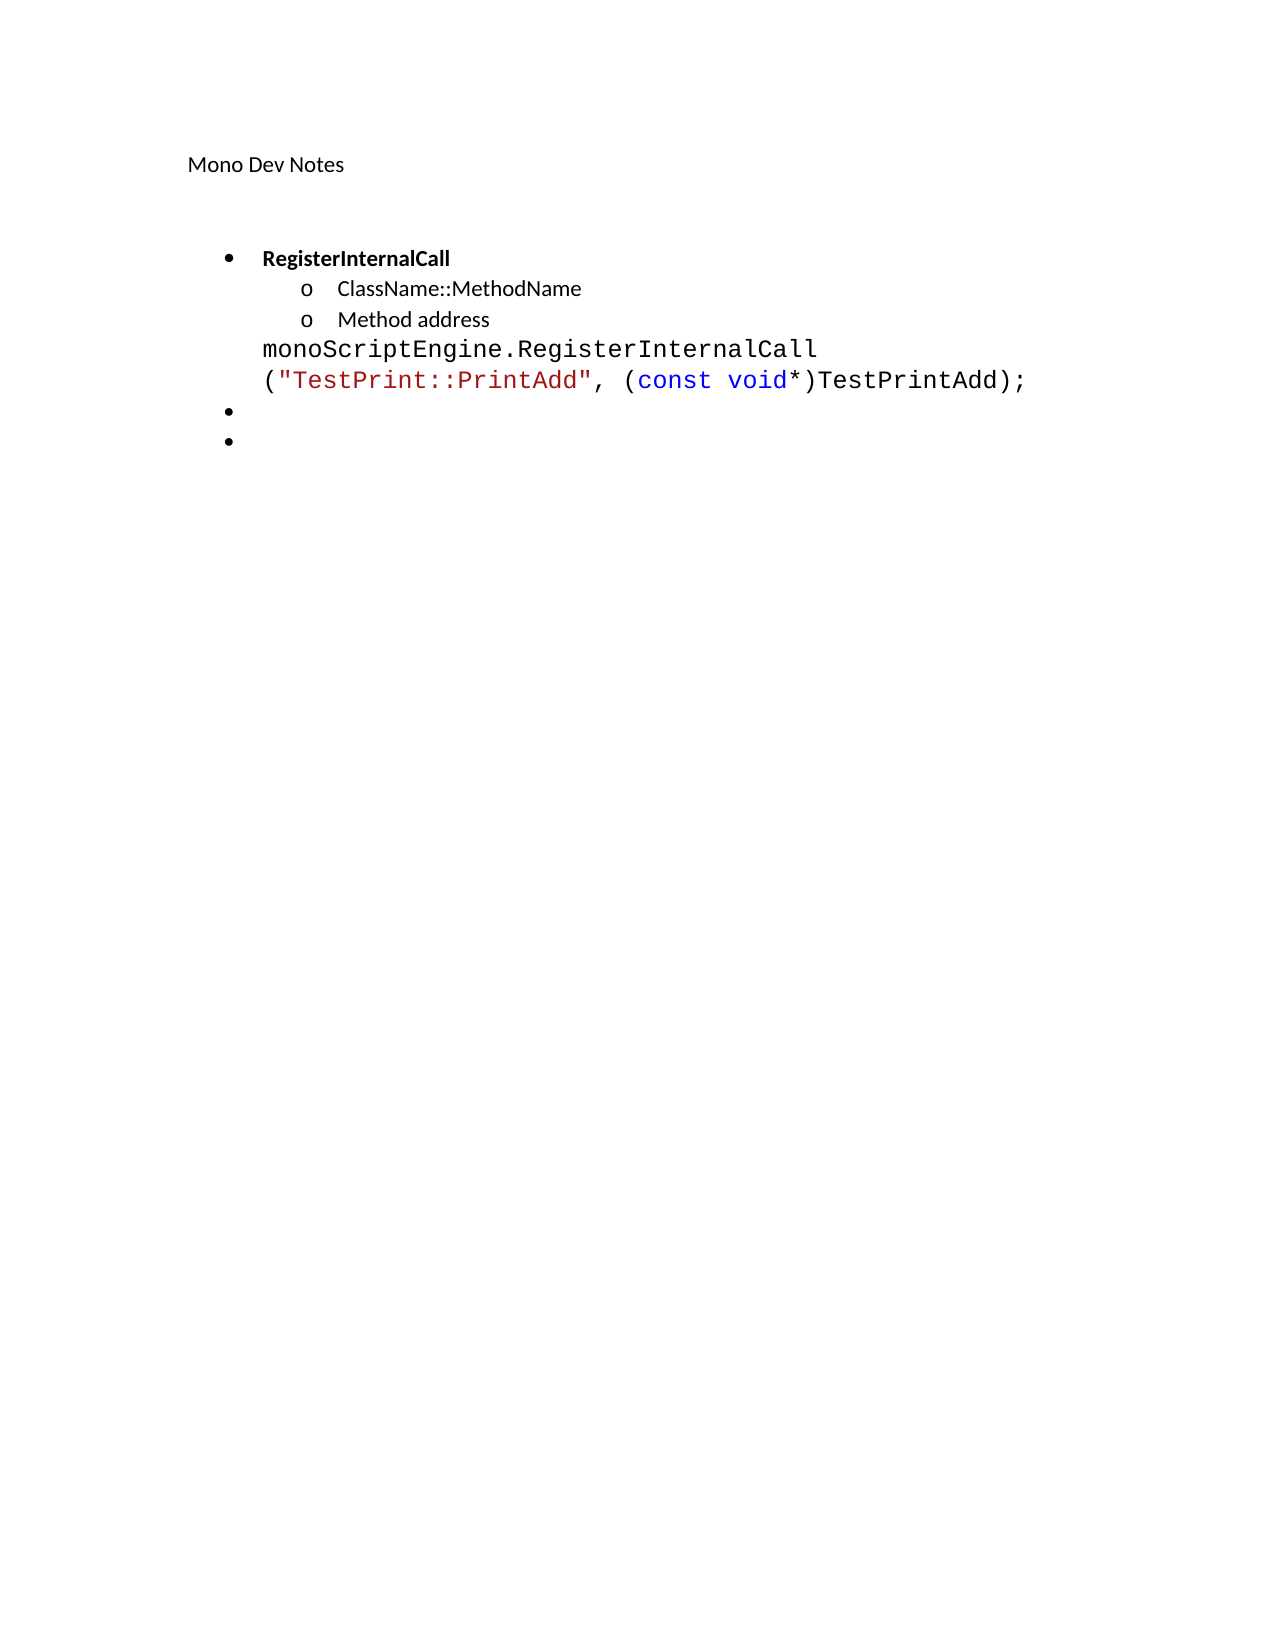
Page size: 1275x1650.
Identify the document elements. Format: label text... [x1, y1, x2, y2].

list ClassName::MethodName [300, 274, 1087, 303]
list monoScriptEngine.RegisterInternalCall("TestPrint::PrintAdd", (const void*)TestPrintAdd); [262, 337, 1087, 396]
list Method address [300, 305, 1087, 334]
list RegisterInternalCall [225, 244, 1087, 272]
text Mono Dev Notes [187, 150, 1087, 178]
